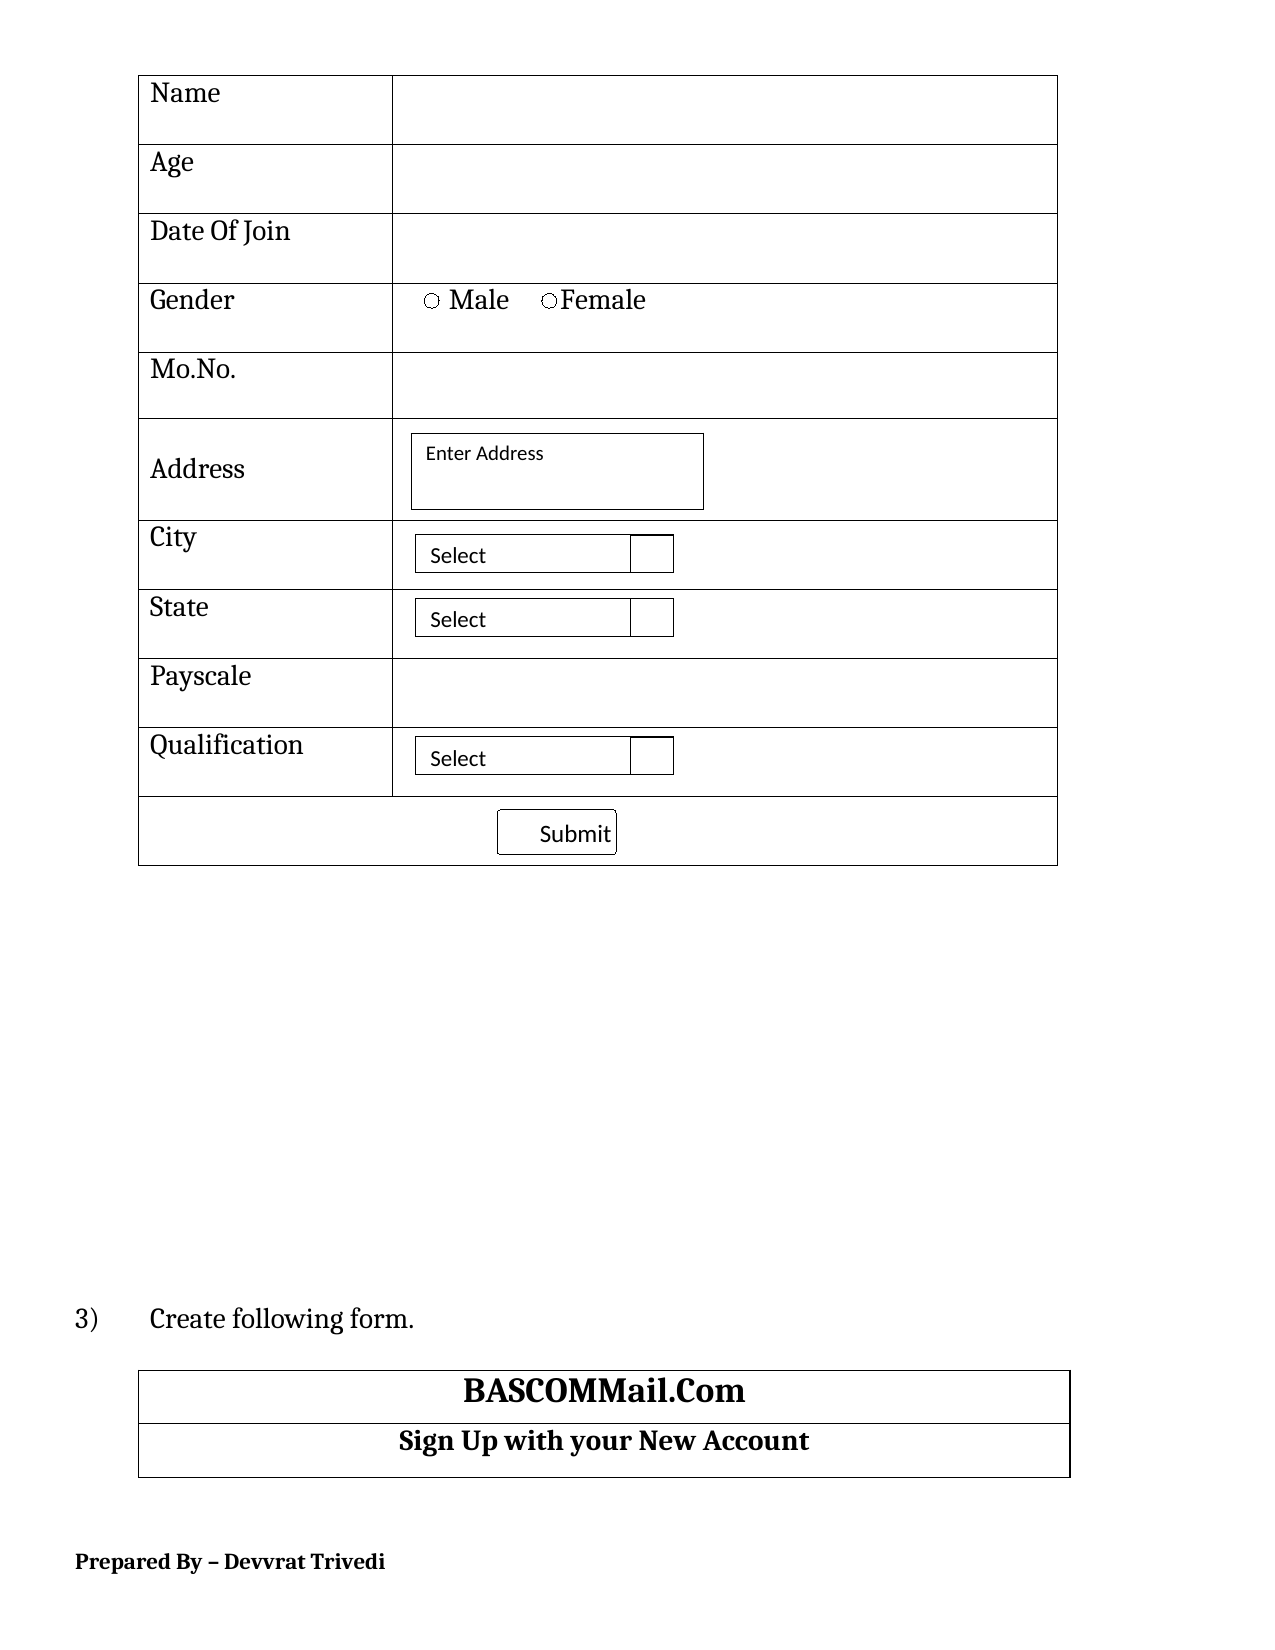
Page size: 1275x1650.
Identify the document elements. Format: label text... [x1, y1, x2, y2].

table_cell Gender [139, 284, 392, 352]
table_cell Sign Up with your New Account [139, 1424, 1069, 1477]
table_cell [393, 419, 1057, 519]
table_cell Date Of Join [139, 214, 392, 282]
table_cell [393, 145, 1057, 213]
table_cell Mo.No. [139, 353, 392, 418]
table_cell [393, 590, 1057, 658]
table_cell Male Female [393, 284, 1057, 352]
table_cell [393, 728, 1057, 796]
table_cell [393, 353, 1057, 418]
list Create following form. [75, 1302, 1200, 1336]
table_header BASCOMMail.Com [139, 1371, 1069, 1423]
table_cell [393, 214, 1057, 282]
table_cell [393, 659, 1057, 727]
table_cell Payscale [139, 659, 392, 727]
table_cell Age [139, 145, 392, 213]
table_cell State [139, 590, 392, 658]
table_cell City [139, 521, 392, 589]
table_cell [139, 797, 1057, 865]
table_cell Qualification [139, 728, 392, 796]
table_cell [393, 76, 1057, 144]
table_cell [393, 521, 1057, 589]
table_cell Address [139, 419, 392, 519]
table_cell Name [139, 76, 392, 144]
